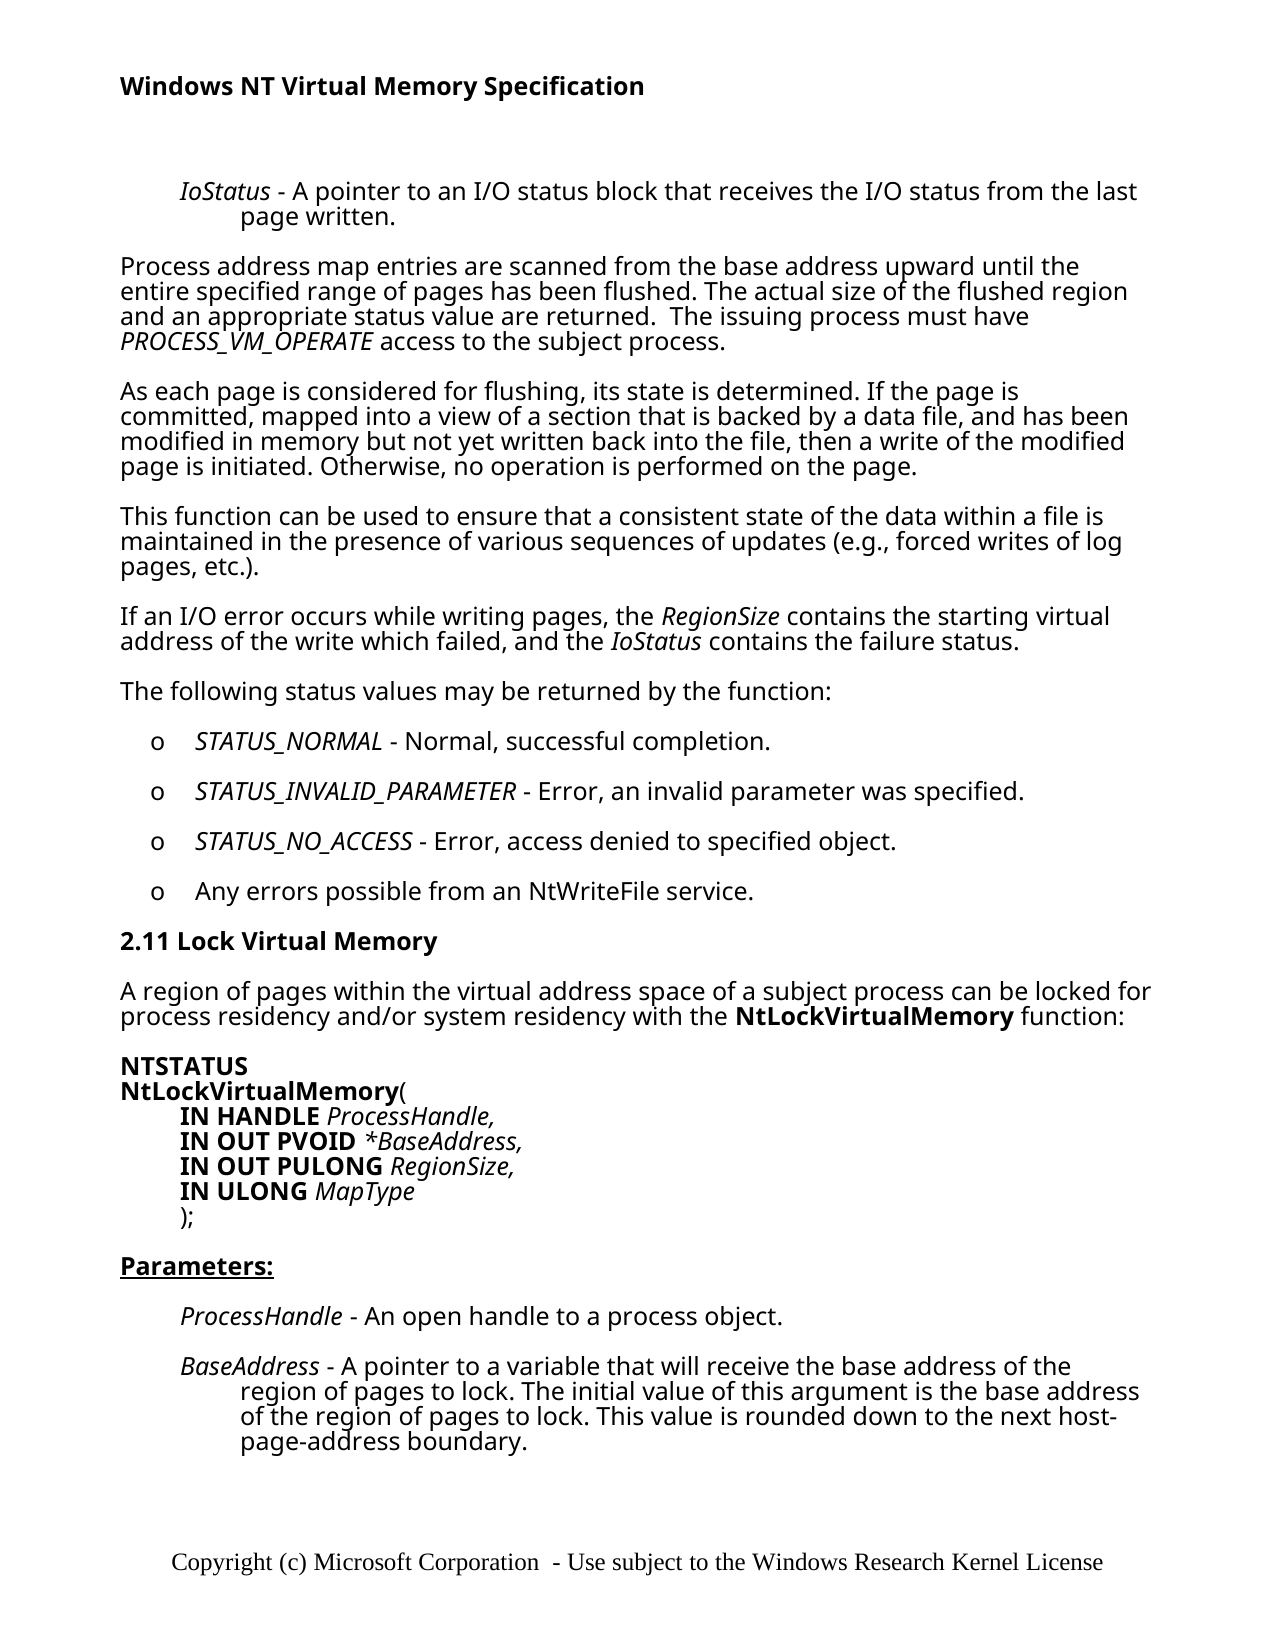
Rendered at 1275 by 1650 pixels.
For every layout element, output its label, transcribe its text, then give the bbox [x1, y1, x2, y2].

text A region of pages within the virtual address space of a subject process can be locked for process residency and/or system residency with the NtLockVirtualMemory function: [120, 980, 1155, 1030]
text NTSTATUS [120, 1055, 1155, 1080]
text BaseAddress - A pointer to a variable that will receive the base address of the region of pages to lock. The initial value of this argument is the base address of the region of pages to lock. This value is rounded down to the next host-page-address boundary. [180, 1355, 1155, 1455]
text IoStatus - A pointer to an I/O status block that receives the I/O status from the last page written. [180, 180, 1155, 230]
text IN OUT PVOID *BaseAddress, [120, 1130, 1155, 1155]
subtitle 2.11 Lock Virtual Memory [120, 930, 1155, 955]
list o STATUS_NO_ACCESS - Error, access denied to specified object. [120, 830, 1155, 855]
list o STATUS_INVALID_PARAMETER - Error, an invalid parameter was specified. [120, 780, 1155, 805]
list o STATUS_NORMAL - , successful completion. [120, 730, 1155, 755]
text Parameters: [120, 1255, 1155, 1280]
text IN OUT PULONG RegionSize, [120, 1155, 1155, 1180]
text ); [120, 1205, 1155, 1230]
text ProcessHandle - An open handle to a process object. [180, 1305, 1155, 1330]
text Process address map entries are scanned from the base address upward until the entire specified range of pages has been flushed. The actual size of the flushed region and an appropriate status value are returned. The issuing process must have PROCESS_VM_OPERATE access to the subject process. [120, 255, 1155, 355]
text As each page is considered for flushing, its state is determined. If the page is committed, mapped into a view of a section that is backed by a data file, and has been modified in memory but not yet written back into the file, then a write of the modified page is initiated. Otherwise, no operation is performed on the page. [120, 380, 1155, 480]
text This function can be used to ensure that a consistent state of the data within a file is maintained in the presence of various sequences of updates (e.g., forced writes of log pages, etc.). [120, 505, 1155, 580]
text IN ULONG MapType [120, 1180, 1155, 1205]
text NtLockVirtualMemory( [120, 1080, 1155, 1105]
list o Any errors possible from an NtWriteFile service. [120, 880, 1155, 905]
text The following status values may be returned by the function: [120, 680, 1155, 705]
text If an I/O error occurs while writing pages, the RegionSize contains the starting virtual address of the write which failed, and the IoStatus contains the failure status. [120, 605, 1155, 655]
text IN HANDLE ProcessHandle, [120, 1105, 1155, 1130]
